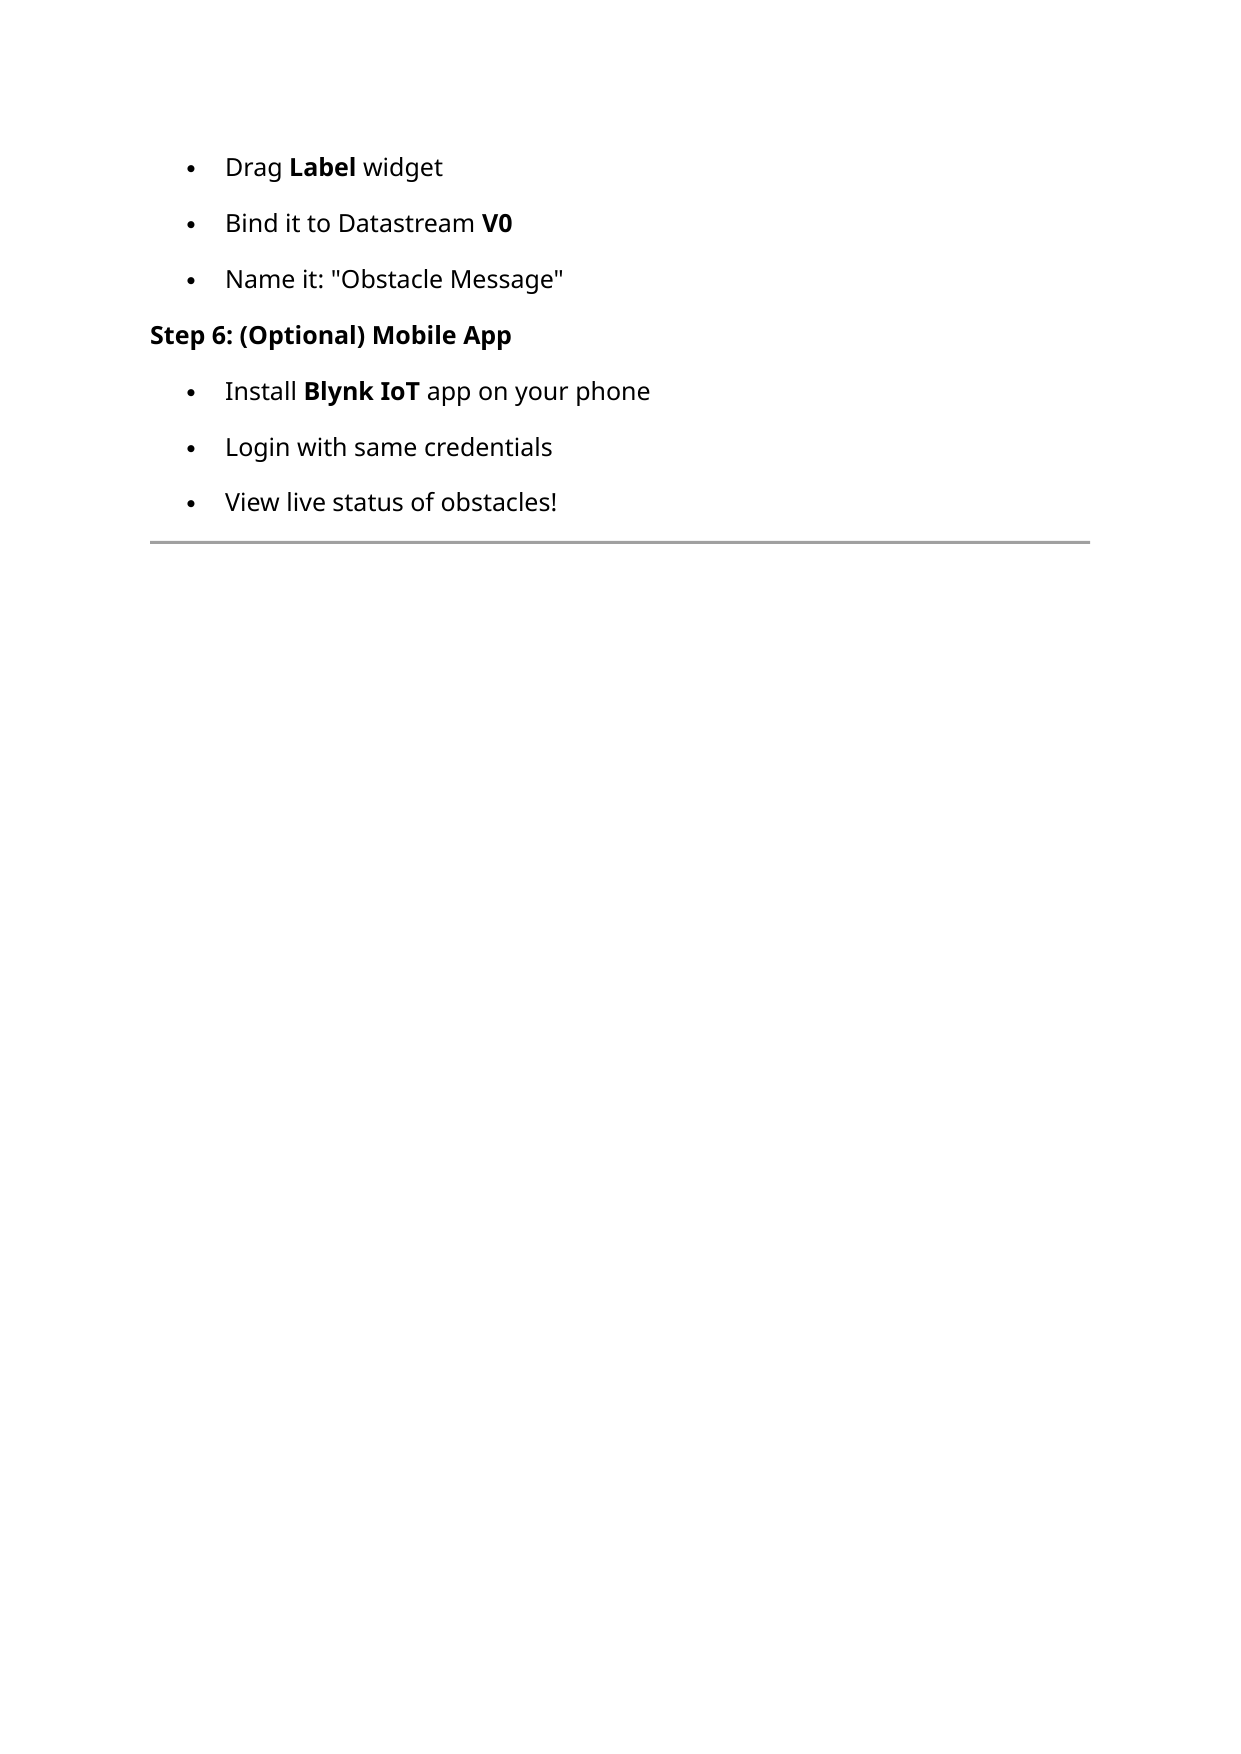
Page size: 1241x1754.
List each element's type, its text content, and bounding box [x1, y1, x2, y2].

list Bind it to Datastream V0 [187, 206, 1090, 240]
list Drag Label widget [187, 150, 1090, 184]
list Login with same credentials [187, 429, 1090, 463]
list Install Blynk IoT app on your phone [187, 373, 1090, 407]
list View live status of obstacles! [187, 485, 1090, 519]
list Name it: "Obstacle Message" [187, 262, 1090, 296]
text Step 6: (Optional) Mobile App [150, 317, 1090, 352]
